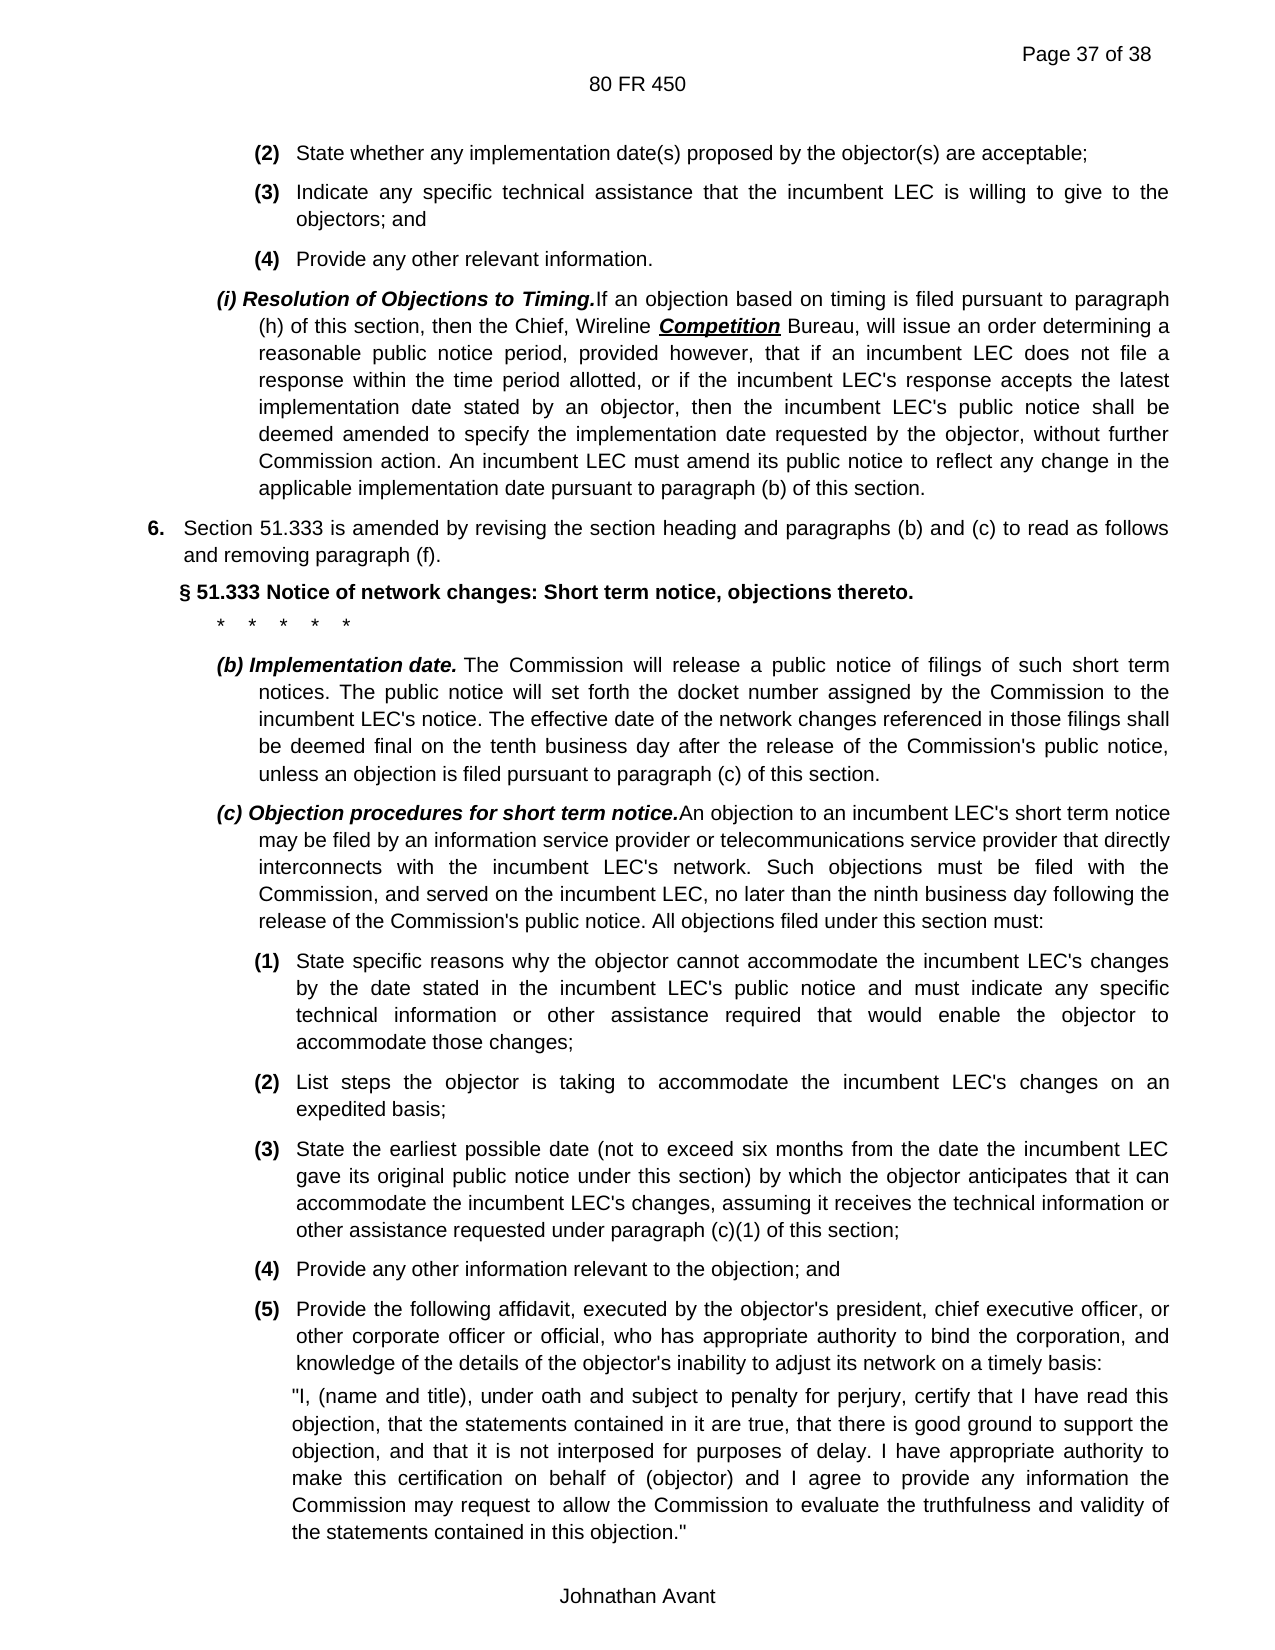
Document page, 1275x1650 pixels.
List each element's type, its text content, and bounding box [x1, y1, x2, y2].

list Provide any other relevant information. [254, 244, 1171, 271]
list State the earliest possible date (not to exceed six months from the date the incumbent LEC gave its original public notice under this section) by which the objector anticipates that it can accommodate the incumbent LEC's changes, assuming it receives the technical information or other assistance requested under paragraph (c)(1) of this section; [254, 1133, 1171, 1242]
list hort term notice.An objection to an incumbent LEC's short term notice may be filed by an information service provider or telecommunications service provider that directly interconnects with the incumbent LEC's network. Such objections must be filed with the Commission, and served on the incumbent LEC, no later than the ninth business day following the release of the Commission's public notice. All objections filed under this section must: [217, 798, 1171, 933]
list nges: Short term notice, objections thereto. [179, 579, 1171, 604]
list Provide the following affidavit, executed by the objector's president, chief executive officer, or other corporate officer or official, who has appropriate authority to bind the corporation, and knowledge of the details of the objector's inability to adjust its network on a timely basis: [254, 1294, 1171, 1375]
list o Timing.If an objection based on timing is filed pursuant to paragraph (h) of this section, then the Chief, Wireline Competition Bureau, will issue an order determining a reasonable public notice period, provided however, that if an incumbent LEC does not file a response within the time period allotted, or if the incumbent LEC's response accepts the latest implementation date stated by an objector, then the incumbent LEC's public notice shall be deemed amended to specify the implementation date requested by the objector, without further Commission action. An incumbent LEC must amend its public notice to reflect any change in the applicable implementation date pursuant to paragraph (b) of this section. [217, 283, 1171, 500]
list Provide any other information relevant to the objection; and [254, 1254, 1171, 1281]
list State specific reasons why the objector cannot accommodate the incumbent LEC's changes by the date stated in the incumbent LEC's public notice and must indicate any specific technical information or other assistance required that would enable the objector to accommodate those changes; [254, 946, 1171, 1054]
list List steps the objector is taking to accommodate the incumbent LEC's changes on an expedited basis; [254, 1067, 1171, 1121]
text * * * * * [217, 610, 1171, 637]
list State whether any implementation date(s) proposed by the objector(s) are acceptable; [254, 137, 1171, 164]
list The Commission will release a public notice of filings of such short term notices. The public notice will set forth the docket number assigned by the Commission to the incumbent LEC's notice. The effective date of the network changes referenced in those filings shall be deemed final on the tenth business day after the release of the Commission's public notice, unless an objection is filed pursuant to paragraph (c) of this section. [217, 650, 1171, 785]
list Section 51.333 is amended by revising the section heading and paragraphs (b) and (c) to read as follows and removing paragraph (f). [142, 512, 1171, 567]
text "I, (name and title), under oath and subject to penalty for perjury, certify that I have read this objection, that the statements contained in it are true, that there is good ground to support the objection, and that it is not interposed for purposes of delay. I have appropriate authority to make this certification on behalf of (objector) and I agree to provide any information the Commission may request to allow the Commission to evaluate the truthfulness and validity of the statements contained in this objection." [292, 1381, 1171, 1544]
list Indicate any specific technical assistance that the incumbent LEC is willing to give to the objectors; and [254, 177, 1171, 231]
